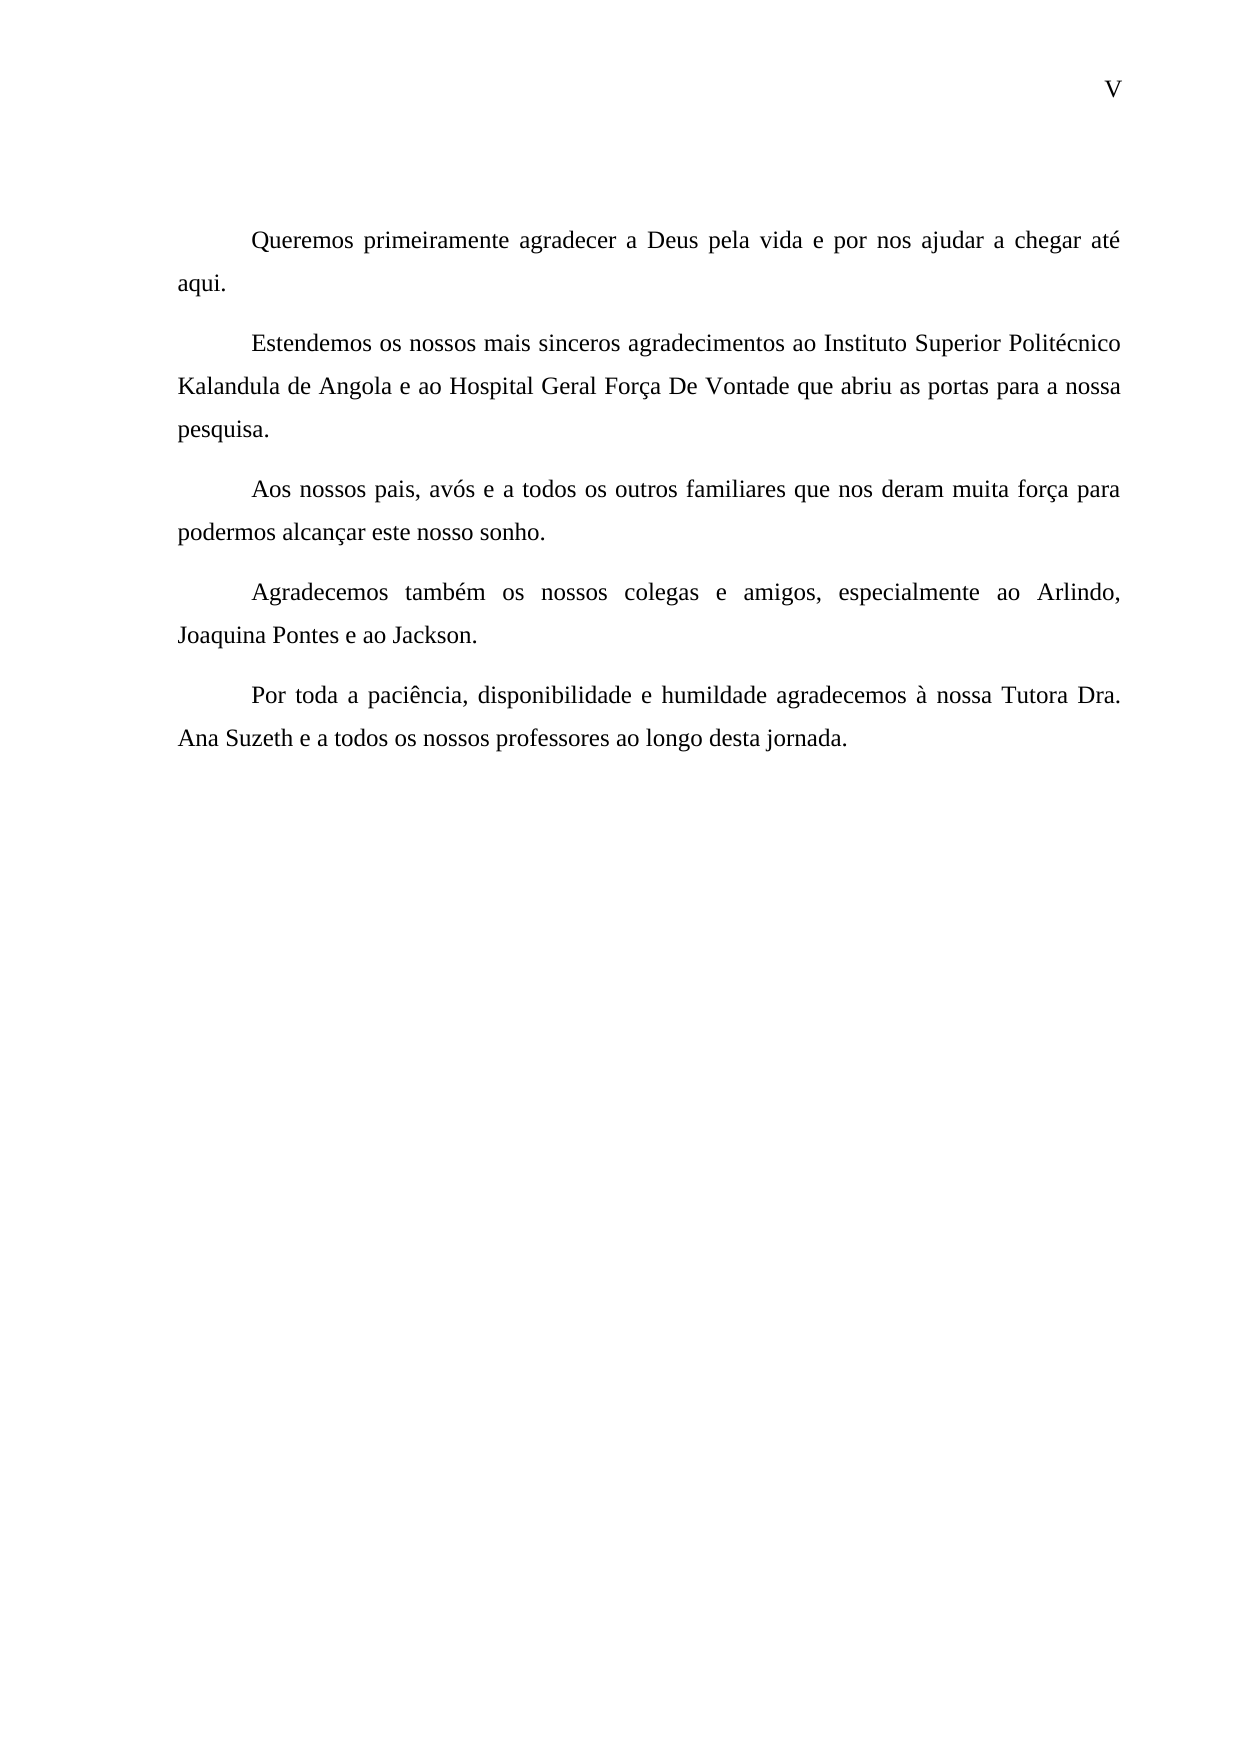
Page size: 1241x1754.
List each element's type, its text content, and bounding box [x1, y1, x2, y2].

text Agradecemos também os nossos colegas e amigos, especialmente ao Arlindo, Joaquina Pontes e ao Jackson. [177, 577, 1122, 649]
text Estendemos os nossos mais sinceros agradecimentos ao Instituto Superior Politécnico Kalandula de Angola e ao Hospital Geral Força De Vontade que abriu as portas para a nossa pesquisa. [177, 328, 1122, 443]
text Queremos primeiramente agradecer a Deus pela vida e por nos ajudar a chegar até aqui. [177, 225, 1122, 297]
text Aos nossos pais, avós e a todos os outros familiares que nos deram muita força para podermos alcançar este nosso sonho. [177, 474, 1122, 546]
text Por toda a paciência, disponibilidade e humildade agradecemos à nossa Tutora Dra. Ana Suzeth e a todos os nossos professores ao longo desta jornada. [177, 680, 1122, 752]
